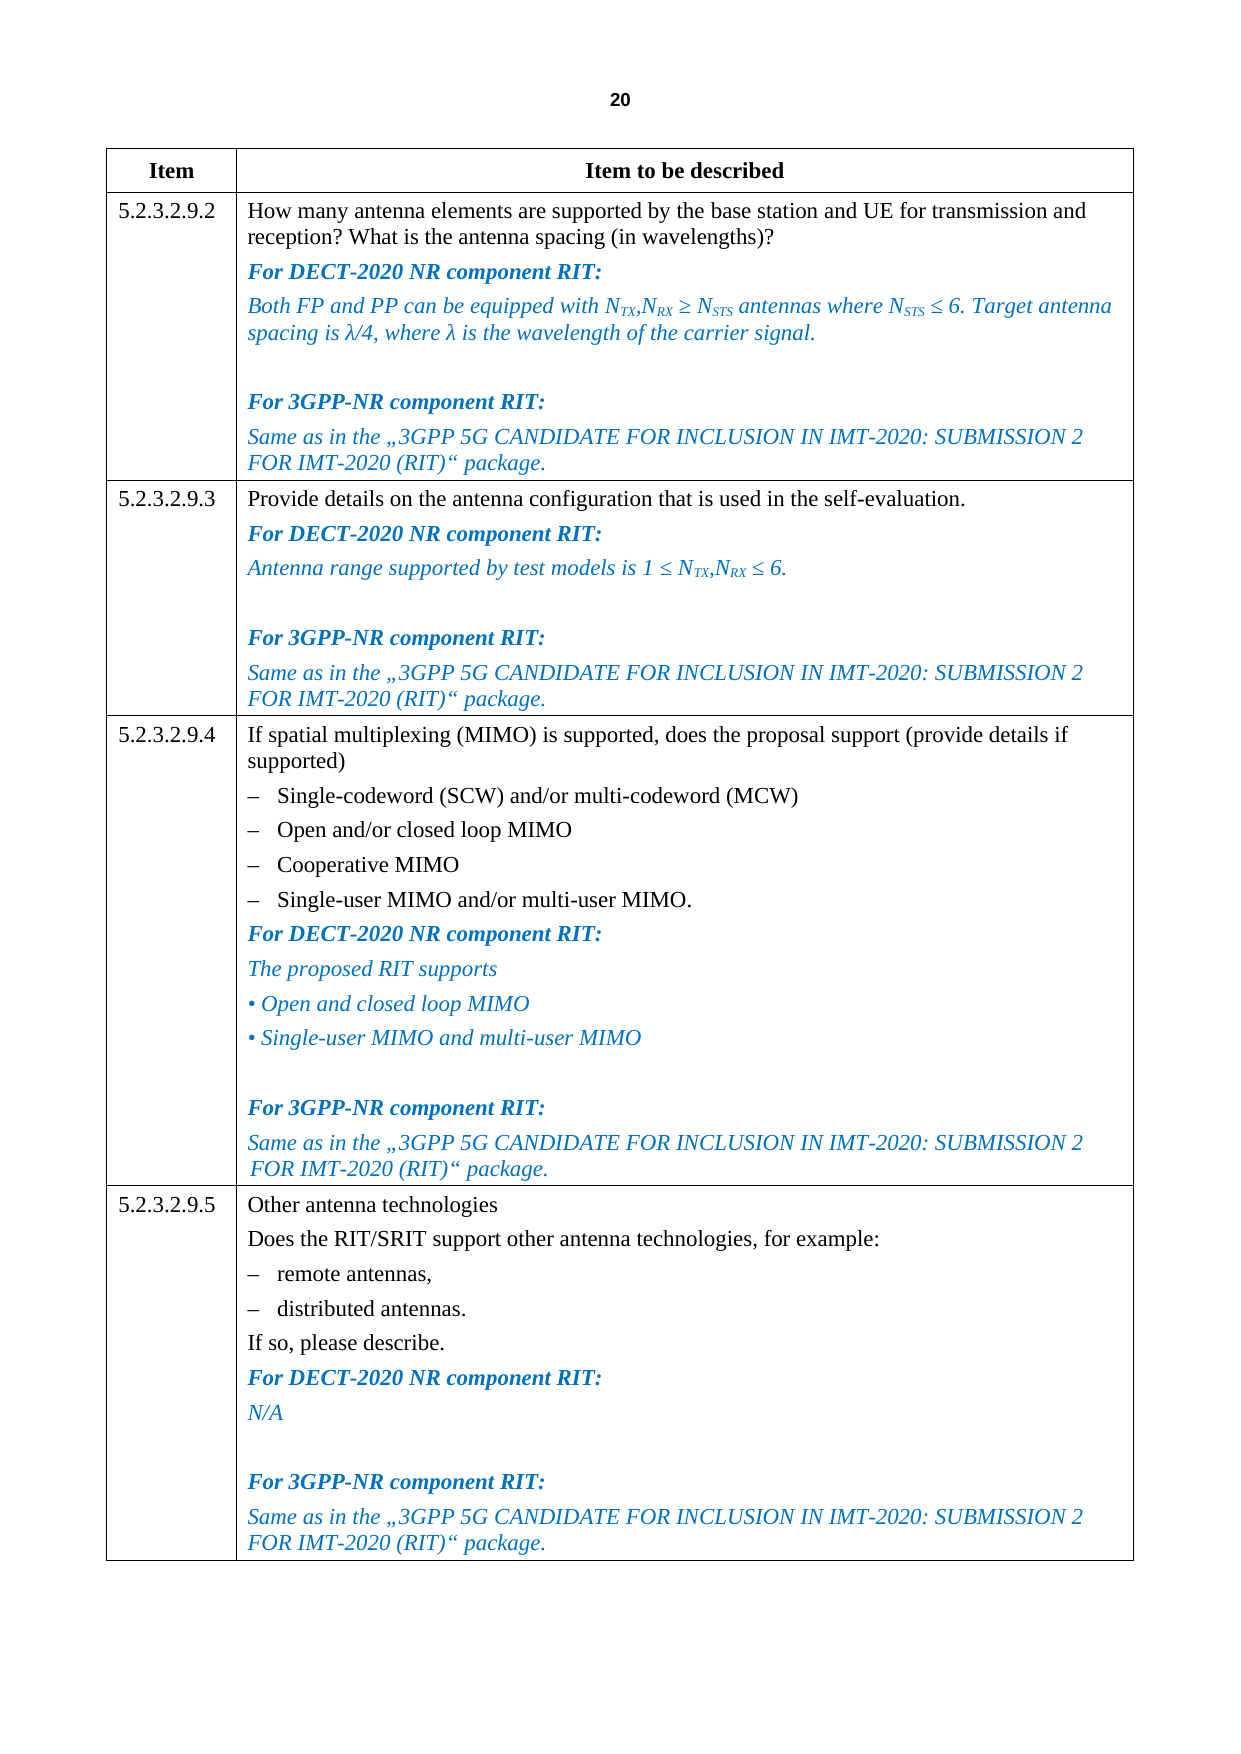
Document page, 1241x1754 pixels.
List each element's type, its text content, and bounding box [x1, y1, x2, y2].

table_cell How many antenna elements are supported by the base station and UE for transmission and reception? What is the antenna spacing (in wavelengths)? For DECT-2020 NR component RIT: Both FP and PP can be equipped with NTX,NRX ≥ NSTS antennas where NSTS ≤ 6. Target antenna spacing is λ/4, where λ is the wavelength of the carrier signal. For 3GPP-NR component RIT: Same as in the „3GPP 5G CANDIDATE FOR INCLUSION IN IMT-2020: SUBMISSION 2 FOR IMT-2020 (RIT)“ package. [237, 193, 1133, 480]
table_cell Provide details on the antenna configuration that is used in the self-evaluation. For DECT-2020 NR component RIT: Antenna range supported by test models is 1 ≤ NTX,NRX ≤ 6. For 3GPP-NR component RIT: Same as in the „3GPP 5G CANDIDATE FOR INCLUSION IN IMT-2020: SUBMISSION 2 FOR IMT-2020 (RIT)“ package. [237, 481, 1133, 715]
table_cell 5.2.3.2.9.5 [107, 1186, 236, 1560]
table_header Item [107, 149, 236, 192]
table_cell 5.2.3.2.9.2 [107, 193, 236, 480]
table_cell Other antenna technologies Does the RIT/SRIT support other antenna technologies, for example: – remote antennas, – distributed antennas. If so, please describe. For DECT-2020 NR component RIT: N/A For 3GPP-NR component RIT: Same as in the „3GPP 5G CANDIDATE FOR INCLUSION IN IMT-2020: SUBMISSION 2 FOR IMT-2020 (RIT)“ package. [237, 1186, 1133, 1560]
table_header Item to be described [237, 149, 1133, 192]
table_cell 5.2.3.2.9.3 [107, 481, 236, 715]
table_cell 5.2.3.2.9.4 [107, 716, 236, 1185]
table_cell If spatial multiplexing (MIMO) is supported, does the proposal support (provide details if supported) – Single-codeword (SCW) and/or multi-codeword (MCW) – Open and/or closed loop MIMO – Cooperative MIMO – Single-user MIMO and/or multi-user MIMO. For DECT-2020 NR component RIT: The proposed RIT supports • Open and closed loop MIMO • Single-user MIMO and multi-user MIMO For 3GPP-NR component RIT: Same as in the „3GPP 5G CANDIDATE FOR INCLUSION IN IMT-2020: SUBMISSION 2 FOR IMT-2020 (RIT)“ package. [237, 716, 1133, 1185]
